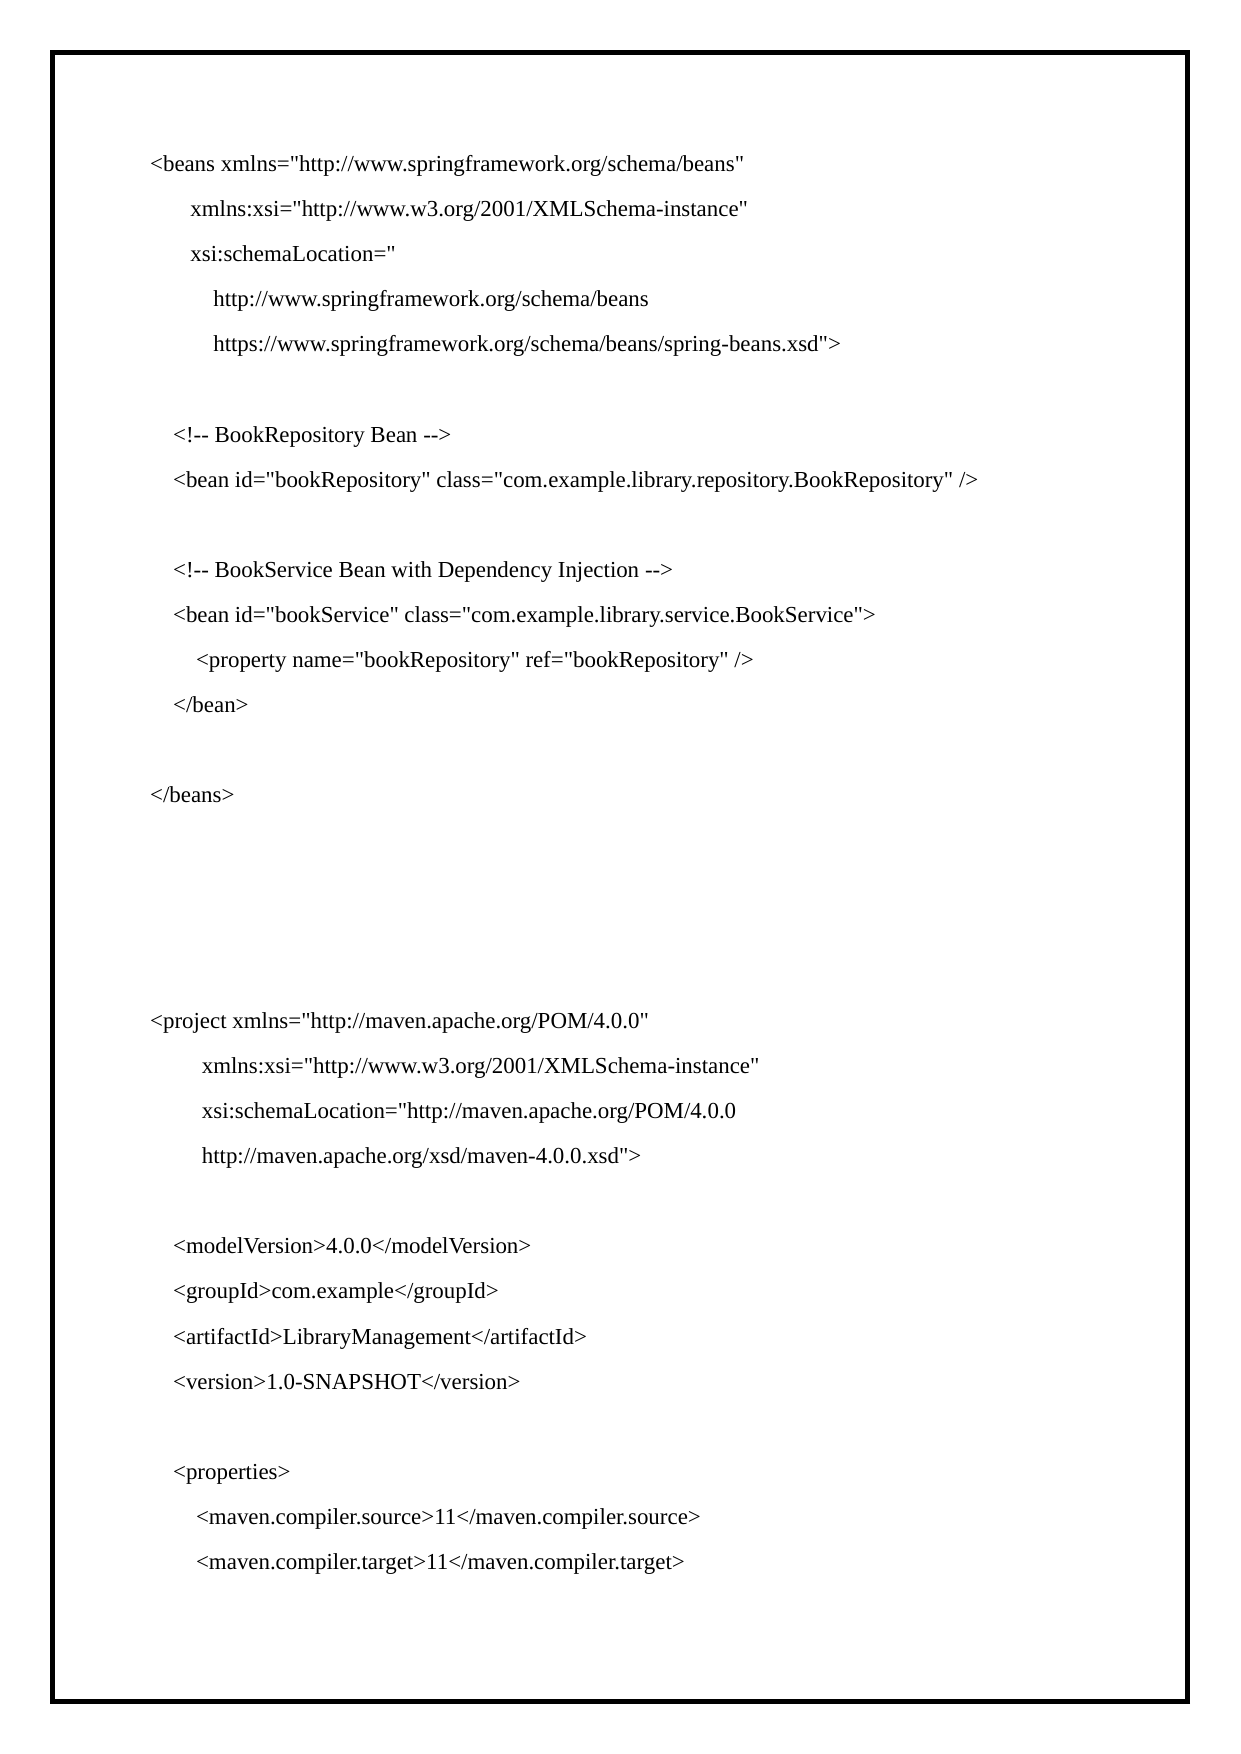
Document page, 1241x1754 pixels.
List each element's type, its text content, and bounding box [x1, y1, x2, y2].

text <beans xmlns="http://www.springframework.org/schema/beans" [150, 150, 1090, 176]
text <project xmlns="http://maven.apache.org/POM/4.0.0" [150, 1007, 1090, 1033]
text <groupId>com.example</groupId> [150, 1278, 1090, 1304]
text <artifactId>LibraryManagement</artifactId> [150, 1323, 1090, 1349]
text <modelVersion>4.0.0</modelVersion> [150, 1232, 1090, 1259]
text <properties> [150, 1458, 1090, 1484]
text <maven.compiler.source>11</maven.compiler.source> [150, 1503, 1090, 1529]
text </bean> [150, 691, 1090, 718]
text <property name="bookRepository" ref="bookRepository" /> [150, 646, 1090, 672]
text xmlns:xsi="http://www.w3.org/2001/XMLSchema-instance" [150, 1052, 1090, 1078]
text <bean id="bookRepository" class="com.example.library.repository.BookRepository" /> [150, 466, 1090, 492]
text <bean id="bookService" class="com.example.library.service.BookService"> [150, 601, 1090, 627]
text <!-- BookService Bean with Dependency Injection --> [150, 556, 1090, 582]
text <version>1.0-SNAPSHOT</version> [150, 1368, 1090, 1394]
text </beans> [150, 781, 1090, 808]
text xsi:schemaLocation="http://maven.apache.org/POM/4.0.0 [150, 1097, 1090, 1123]
text xsi:schemaLocation=" [150, 240, 1090, 267]
text http://www.springframework.org/schema/beans [150, 285, 1090, 312]
text http://maven.apache.org/xsd/maven-4.0.0.xsd"> [150, 1142, 1090, 1169]
text <!-- BookRepository Bean --> [150, 421, 1090, 447]
text https://www.springframework.org/schema/beans/spring-beans.xsd"> [150, 330, 1090, 357]
text <maven.compiler.target>11</maven.compiler.target> [150, 1548, 1090, 1574]
text xmlns:xsi="http://www.w3.org/2001/XMLSchema-instance" [150, 195, 1090, 221]
